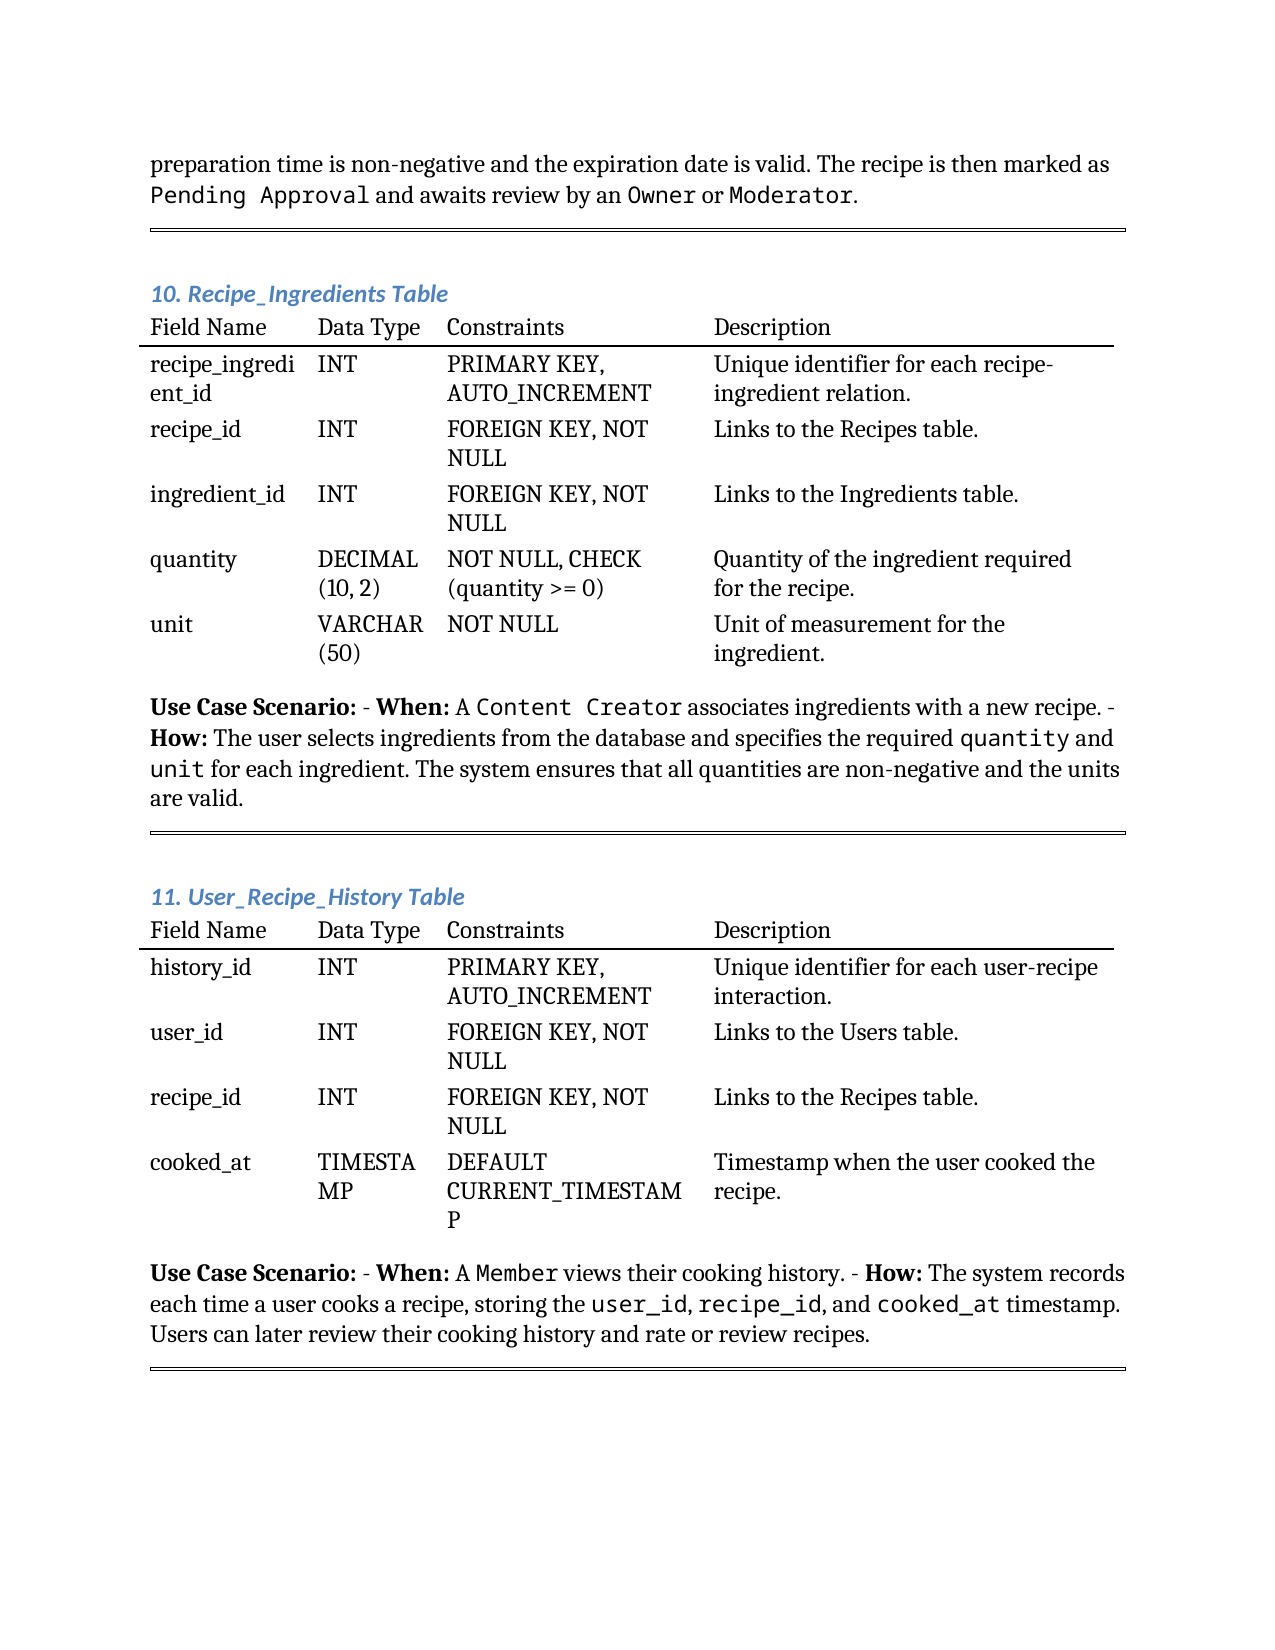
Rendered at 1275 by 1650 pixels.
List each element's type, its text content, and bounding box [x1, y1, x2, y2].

text Use Case Scenario: - When: A Content Creator associates ingredients with a new recipe. - How: The user selects ingredients from the database and specifies the required quantity and unit for each ingredient. The system ensures that all quantities are non-negative and the units are valid. [150, 690, 1125, 813]
text Use Case Scenario: - When: A Member views their cooking history. - How: The system records each time a user cooks a recipe, storing the user_id, recipe_id, and cooked_at timestamp. Users can later review their cooking history and rate or review recipes. [150, 1257, 1125, 1348]
table_cell INT [306, 477, 436, 542]
table_header Field Name [139, 912, 306, 948]
table_cell PRIMARY KEY, AUTO_INCREMENT [436, 950, 702, 1014]
table_cell recipe_id [139, 412, 306, 477]
table_cell Links to the Users table. [702, 1015, 1114, 1079]
table_cell Unit of measurement for the ingredient. [702, 607, 1114, 672]
table_cell Timestamp when the user cooked the recipe. [702, 1145, 1114, 1238]
table_header Description [702, 309, 1114, 345]
table_cell recipe_id [139, 1080, 306, 1144]
table_cell ingredient_id [139, 477, 306, 542]
table_cell Links to the Recipes table. [702, 412, 1114, 477]
table_cell INT [306, 412, 436, 477]
table_cell DECIMAL(10, 2) [306, 542, 436, 607]
table_cell PRIMARY KEY, AUTO_INCREMENT [436, 347, 702, 412]
subtitle 11. User_Recipe_History Table [150, 881, 1125, 912]
subtitle 10. Recipe_Ingredients Table [150, 278, 1125, 309]
table_cell FOREIGN KEY, NOT NULL [436, 1080, 702, 1144]
table_cell INT [306, 1015, 436, 1079]
table_cell INT [306, 1080, 436, 1144]
table_cell FOREIGN KEY, NOT NULL [436, 1015, 702, 1079]
table_cell FOREIGN KEY, NOT NULL [436, 477, 702, 542]
table_header Data Type [306, 912, 436, 948]
table_cell Unique identifier for each user-recipe interaction. [702, 950, 1114, 1014]
table_header Data Type [306, 309, 436, 345]
table_cell Links to the Ingredients table. [702, 477, 1114, 542]
table_header Constraints [436, 912, 702, 948]
table_cell user_id [139, 1015, 306, 1079]
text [150, 150, 1125, 210]
table_cell NOT NULL, CHECK (quantity >= 0) [436, 542, 702, 607]
table_cell TIMESTAMP [306, 1145, 436, 1238]
table_cell Links to the Recipes table. [702, 1080, 1114, 1144]
table_cell Unique identifier for each recipe-ingredient relation. [702, 347, 1114, 412]
table_cell history_id [139, 950, 306, 1014]
table_header Field Name [139, 309, 306, 345]
table_cell INT [306, 950, 436, 1014]
table_cell quantity [139, 542, 306, 607]
table_cell FOREIGN KEY, NOT NULL [436, 412, 702, 477]
table_cell Quantity of the ingredient required for the recipe. [702, 542, 1114, 607]
table_header Constraints [436, 309, 702, 345]
table_cell INT [306, 347, 436, 412]
table_cell recipe_ingredient_id [139, 347, 306, 412]
table_cell NOT NULL [436, 607, 702, 672]
table_cell cooked_at [139, 1145, 306, 1238]
table_cell unit [139, 607, 306, 672]
table_cell DEFAULT CURRENT_TIMESTAMP [436, 1145, 702, 1238]
table_cell VARCHAR(50) [306, 607, 436, 672]
table_header Description [702, 912, 1114, 948]
